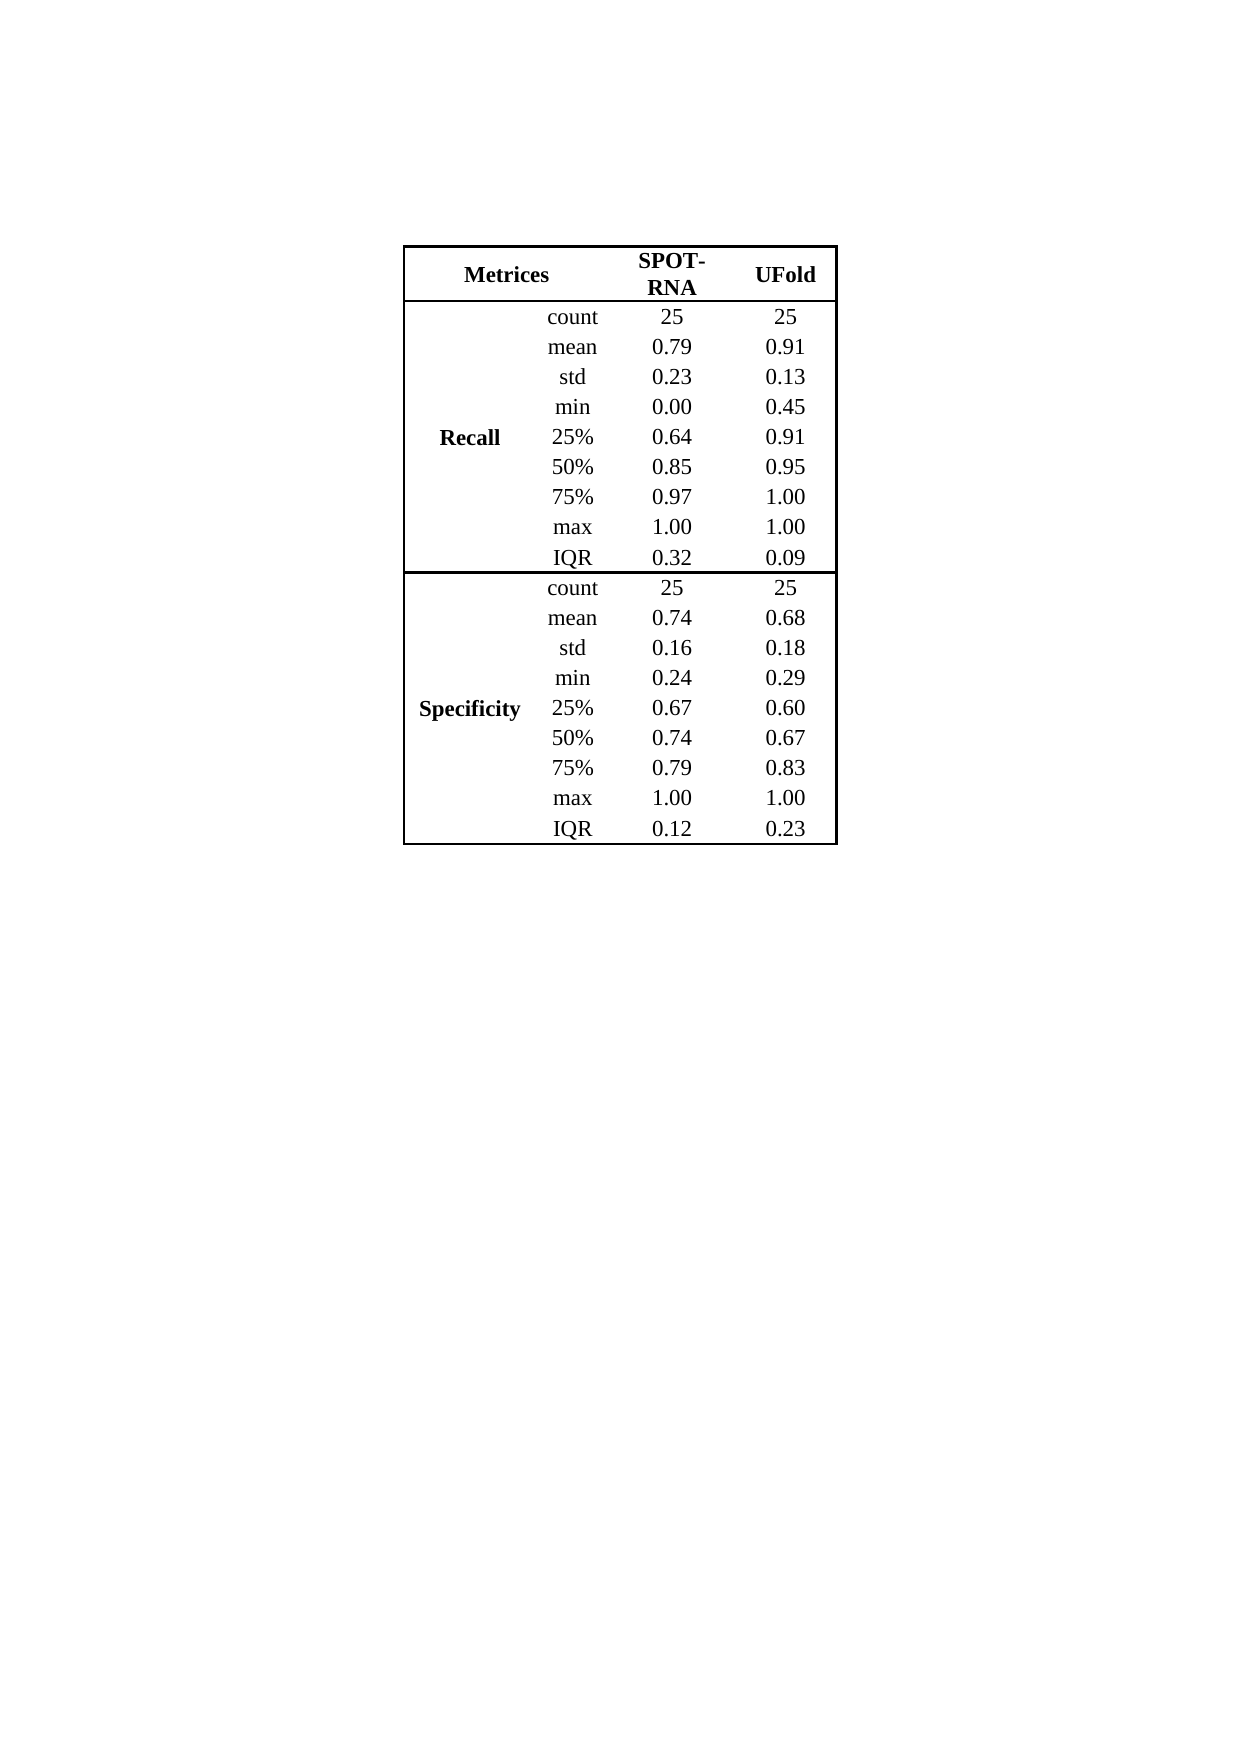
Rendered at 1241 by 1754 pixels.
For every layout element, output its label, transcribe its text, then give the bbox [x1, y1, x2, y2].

table_cell 0.13 [734, 360, 835, 390]
table_cell 0.16 [609, 631, 734, 661]
table_cell 0.79 [609, 751, 734, 781]
table_cell 25% [536, 691, 609, 721]
table_cell min [536, 390, 609, 420]
table_cell IQR [536, 811, 609, 843]
table_cell 50% [536, 450, 609, 480]
table_cell count [536, 574, 609, 601]
table_cell 0.24 [609, 661, 734, 691]
table_cell 1.00 [734, 781, 835, 811]
table_cell 25 [734, 574, 835, 601]
table_header SPOT-RNA [609, 248, 734, 300]
table_cell 0.18 [734, 631, 835, 661]
table_cell 0.64 [609, 420, 734, 450]
table_cell 0.97 [609, 480, 734, 510]
table_cell 75% [536, 480, 609, 510]
table_cell 0.68 [734, 601, 835, 631]
table_cell 0.91 [734, 420, 835, 450]
table_cell Specificity [405, 574, 536, 843]
table_cell 25 [609, 574, 734, 601]
table_cell 1.00 [734, 510, 835, 540]
table_cell 0.60 [734, 691, 835, 721]
table_cell count [536, 302, 609, 330]
table_cell 25% [536, 420, 609, 450]
table_cell 0.00 [609, 390, 734, 420]
table_cell 0.85 [609, 450, 734, 480]
table_cell 25 [734, 302, 835, 330]
table_cell 0.79 [609, 330, 734, 360]
table_cell 75% [536, 751, 609, 781]
table_cell mean [536, 601, 609, 631]
table_cell 1.00 [609, 510, 734, 540]
table_cell 0.74 [609, 721, 734, 751]
table_cell 0.32 [609, 540, 734, 571]
table_cell 0.95 [734, 450, 835, 480]
table_cell IQR [536, 540, 609, 571]
table_cell min [536, 661, 609, 691]
table_cell 0.67 [734, 721, 835, 751]
table_cell mean [536, 330, 609, 360]
table_cell 0.09 [734, 540, 835, 571]
table_cell 0.74 [609, 601, 734, 631]
table_cell 0.23 [734, 811, 835, 843]
table_cell 1.00 [609, 781, 734, 811]
table_cell 0.83 [734, 751, 835, 781]
table_cell 0.23 [609, 360, 734, 390]
table_cell 0.29 [734, 661, 835, 691]
table_cell 50% [536, 721, 609, 751]
table_cell std [536, 631, 609, 661]
table_cell 0.45 [734, 390, 835, 420]
table_cell max [536, 510, 609, 540]
table_header Metrices [405, 248, 609, 300]
table_cell 0.91 [734, 330, 835, 360]
table_cell 0.12 [609, 811, 734, 843]
table_cell 1.00 [734, 480, 835, 510]
table_header UFold [734, 248, 835, 300]
table_cell max [536, 781, 609, 811]
table_cell 0.67 [609, 691, 734, 721]
table_cell std [536, 360, 609, 390]
table_cell Recall [405, 302, 536, 571]
table_cell 25 [609, 302, 734, 330]
